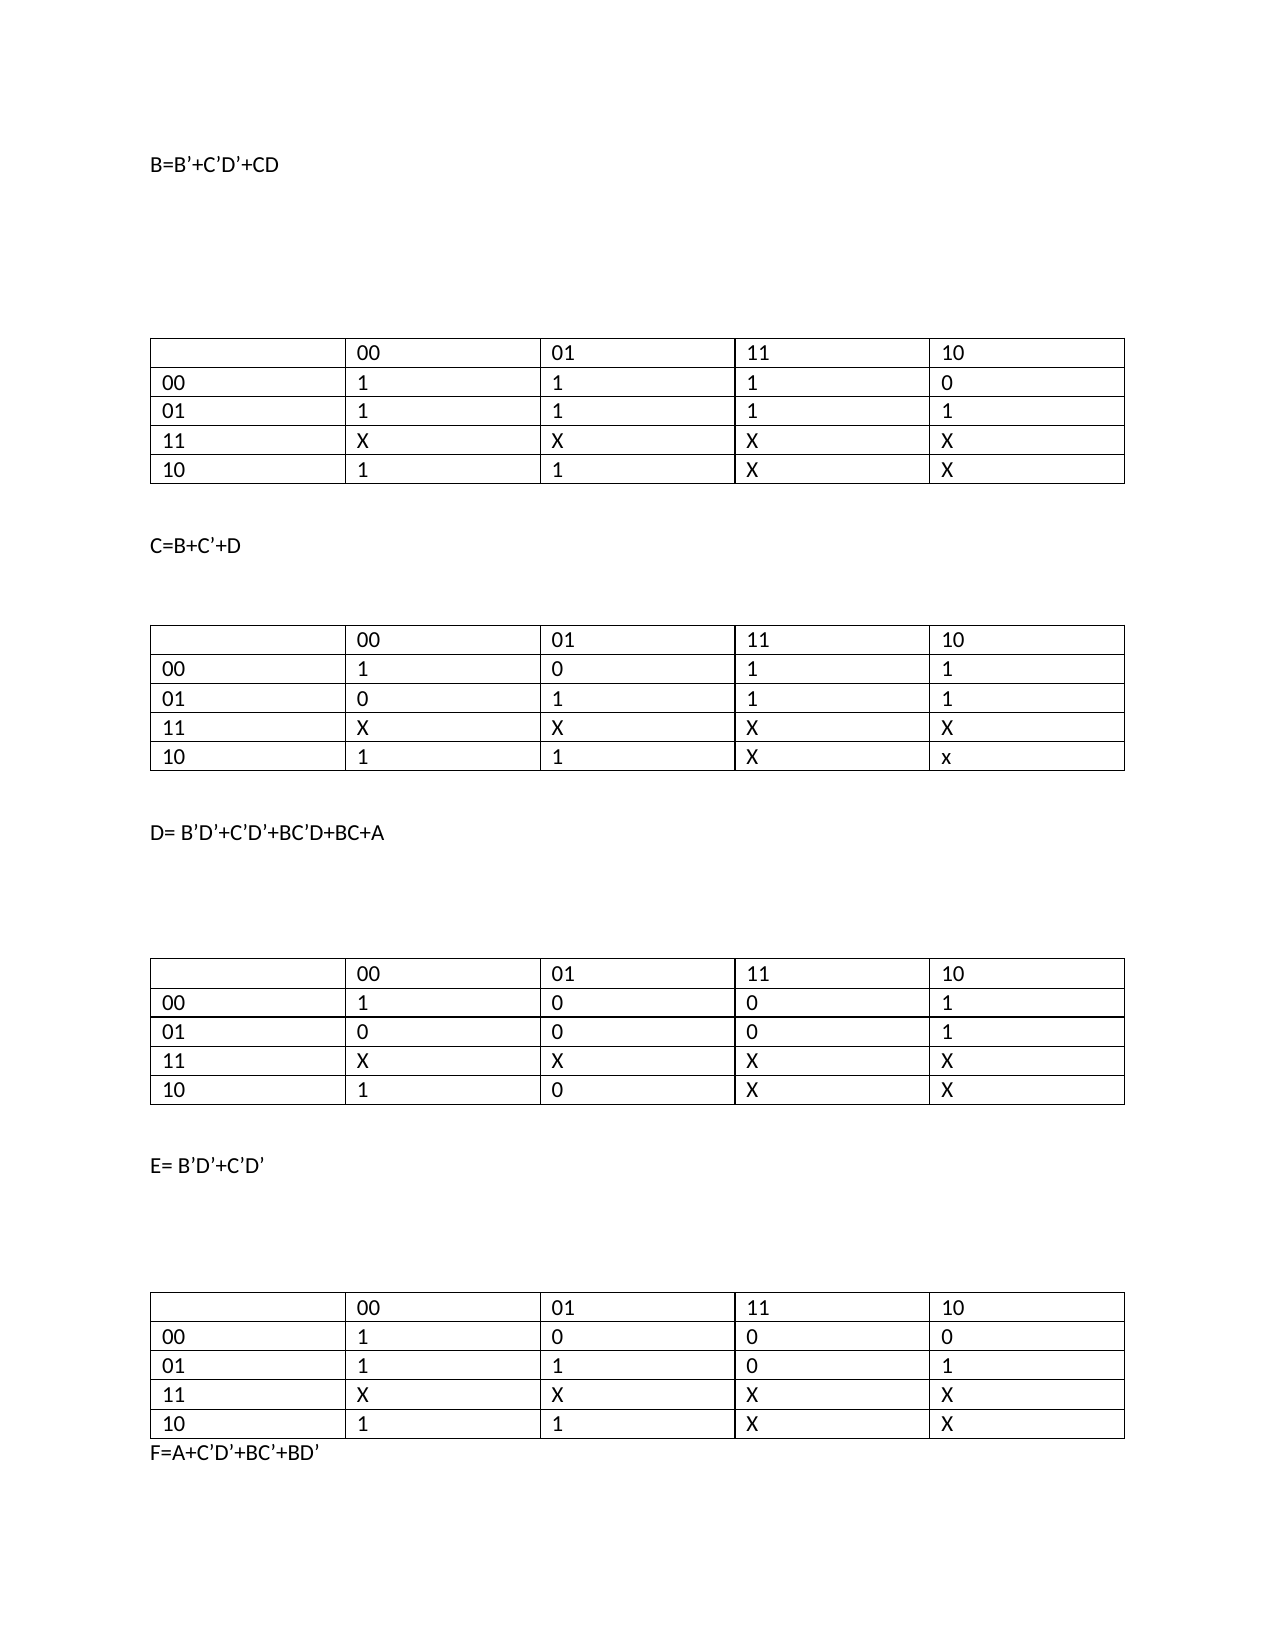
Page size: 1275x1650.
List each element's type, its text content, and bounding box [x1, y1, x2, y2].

table_cell 01 [151, 1351, 345, 1379]
table_header 11 [736, 339, 929, 367]
table_cell 1 [930, 989, 1124, 1016]
table_cell X [736, 1410, 929, 1437]
table_cell X [930, 426, 1124, 454]
table_cell 1 [930, 684, 1124, 712]
table_cell 0 [736, 1351, 929, 1379]
table_cell 1 [736, 368, 929, 396]
table_cell 1 [930, 1351, 1124, 1379]
table_cell 1 [346, 655, 540, 683]
table_cell 0 [541, 989, 734, 1016]
table_cell 0 [930, 368, 1124, 396]
table_cell 0 [346, 1018, 540, 1046]
table_cell 1 [930, 655, 1124, 683]
table_cell X [541, 1047, 734, 1074]
table_cell 1 [346, 989, 540, 1016]
table_cell X [736, 455, 929, 483]
table_cell 0 [541, 1076, 734, 1104]
table_header [151, 1293, 345, 1321]
text C=B+C’+D [150, 531, 1125, 559]
table_cell X [541, 426, 734, 454]
table_cell 1 [541, 1351, 734, 1379]
table_cell 1 [346, 742, 540, 770]
table_cell 1 [736, 655, 929, 683]
table_header 11 [736, 959, 929, 987]
table_header 11 [736, 1293, 929, 1321]
table_header 10 [930, 1293, 1124, 1321]
table_header [151, 959, 345, 987]
table_cell 1 [930, 1018, 1124, 1046]
table_cell 11 [151, 1380, 345, 1408]
table_cell 1 [541, 742, 734, 770]
table_header 11 [736, 626, 929, 653]
table_cell X [736, 1076, 929, 1104]
table_cell 0 [736, 989, 929, 1016]
table_cell 11 [151, 1047, 345, 1074]
table_header [151, 339, 345, 367]
table_cell 0 [930, 1322, 1124, 1350]
table_cell X [736, 1380, 929, 1408]
table_header 01 [541, 626, 734, 653]
table_cell 01 [151, 1018, 345, 1046]
table_cell X [930, 1076, 1124, 1104]
table_cell 1 [346, 1322, 540, 1350]
table_cell 1 [736, 684, 929, 712]
table_header 00 [346, 1293, 540, 1321]
table_header 01 [541, 339, 734, 367]
table_cell 0 [736, 1322, 929, 1350]
table_cell X [930, 455, 1124, 483]
table_cell X [736, 742, 929, 770]
table_header 01 [541, 959, 734, 987]
text E= B’D’+C’D’ [150, 1152, 1125, 1179]
table_cell X [930, 1047, 1124, 1074]
table_cell 1 [541, 1410, 734, 1437]
table_cell 1 [346, 1351, 540, 1379]
table_cell 00 [151, 989, 345, 1016]
table_cell X [541, 713, 734, 741]
table_cell X [541, 1380, 734, 1408]
table_cell X [346, 713, 540, 741]
table_cell 00 [151, 368, 345, 396]
table_cell 1 [346, 455, 540, 483]
table_cell 10 [151, 455, 345, 483]
table_header 10 [930, 626, 1124, 653]
table_cell X [736, 713, 929, 741]
table_cell 1 [541, 368, 734, 396]
table_cell X [930, 1380, 1124, 1408]
table_cell 0 [346, 684, 540, 712]
table_header 01 [541, 1293, 734, 1321]
table_header 00 [346, 339, 540, 367]
table_cell X [346, 426, 540, 454]
table_cell X [736, 1047, 929, 1074]
table_header 00 [346, 626, 540, 653]
table_cell 01 [151, 397, 345, 425]
text D= B’D’+C’D’+BC’D+BC+A [150, 818, 1125, 846]
table_cell 1 [930, 397, 1124, 425]
text B=B’+C’D’+CD [150, 150, 1125, 178]
table_cell X [930, 713, 1124, 741]
table_cell 01 [151, 684, 345, 712]
table_cell 11 [151, 713, 345, 741]
table_header 10 [930, 959, 1124, 987]
table_cell 1 [541, 684, 734, 712]
table_header 00 [346, 959, 540, 987]
table_cell 1 [346, 368, 540, 396]
table_cell 11 [151, 426, 345, 454]
table_cell 1 [346, 397, 540, 425]
table_cell 1 [346, 1410, 540, 1437]
table_cell 1 [541, 397, 734, 425]
table_cell 0 [736, 1018, 929, 1046]
table_cell X [736, 426, 929, 454]
table_cell 0 [541, 1322, 734, 1350]
table_cell 10 [151, 742, 345, 770]
table_cell 1 [541, 455, 734, 483]
table_cell X [346, 1047, 540, 1074]
table_cell 00 [151, 655, 345, 683]
table_header [151, 626, 345, 653]
table_cell 00 [151, 1322, 345, 1350]
table_header 10 [930, 339, 1124, 367]
table_cell 10 [151, 1410, 345, 1437]
table_cell 0 [541, 655, 734, 683]
table_cell 0 [541, 1018, 734, 1046]
table_cell X [346, 1380, 540, 1408]
text F=A+C’D’+BC’+BD’ [150, 1439, 1125, 1467]
table_cell x [930, 742, 1124, 770]
table_cell 1 [736, 397, 929, 425]
table_cell 10 [151, 1076, 345, 1104]
table_cell 1 [346, 1076, 540, 1104]
table_cell X [930, 1410, 1124, 1437]
